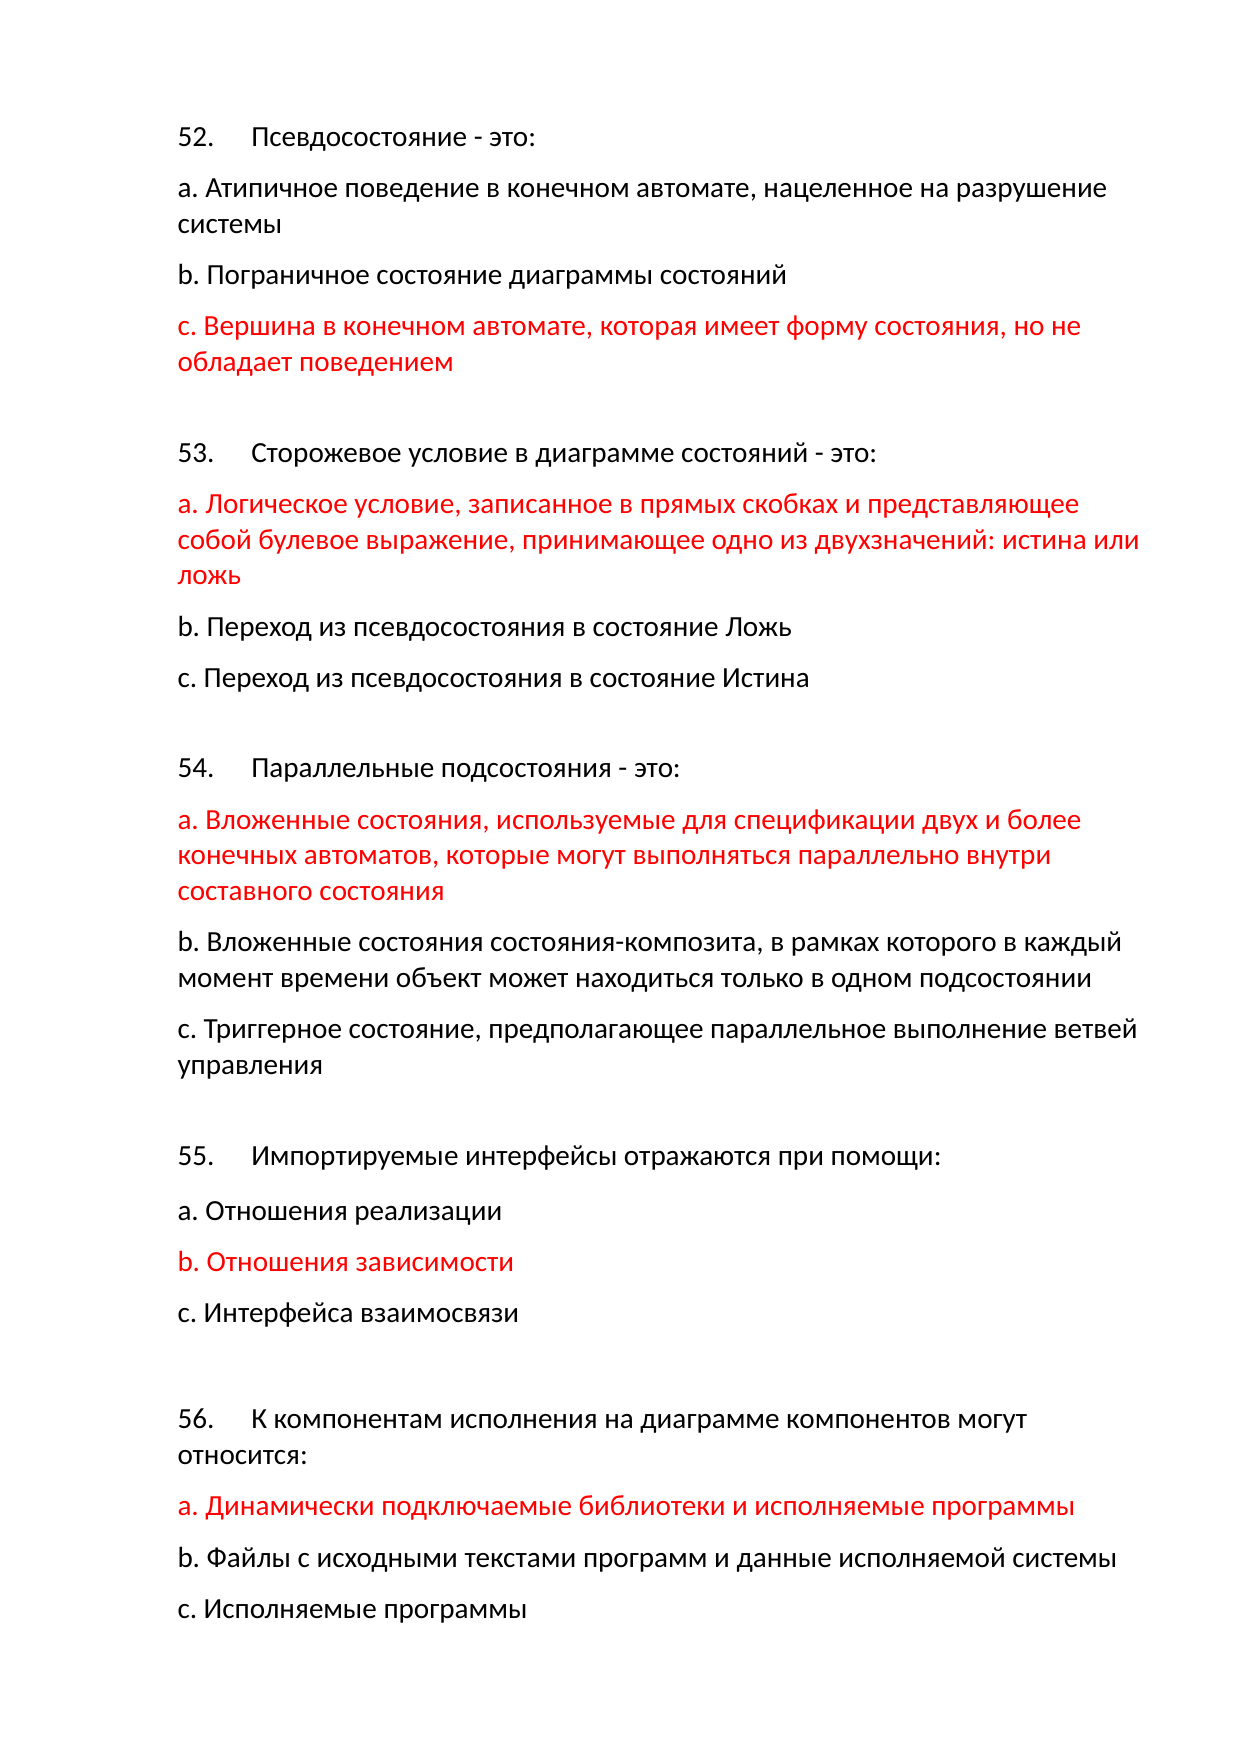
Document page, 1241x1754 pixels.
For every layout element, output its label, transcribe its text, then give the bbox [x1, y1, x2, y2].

list Сторожевое условие в диаграмме состояний - это: [177, 434, 1152, 469]
text c. Вершина в конечном автомате, которая имеет форму состояния, но не обладает поведением [177, 307, 1152, 379]
text a. Динамически подключаемые библиотеки и исполняемые программы [177, 1487, 1152, 1523]
text c. Переход из псевдосостояния в состояние Истина [177, 659, 1152, 694]
text b. Переход из псевдосостояния в состояние Ложь [177, 608, 1152, 643]
text a. Вложенные состояния, используемые для спецификации двух и более конечных автоматов, которые могут выполняться параллельно внутри составного состояния [177, 801, 1152, 908]
list Псевдосостояние - это: [177, 118, 1152, 154]
text a. Атипичное поведение в конечном автомате, нацеленное на разрушение системы [177, 169, 1152, 241]
list Импортируемые интерфейсы отражаются при помощи: [177, 1137, 1152, 1172]
text b. Пограничное состояние диаграммы состояний [177, 256, 1152, 292]
list К компонентам исполнения на диаграмме компонентов могут относится: [177, 1401, 1152, 1472]
list Параллельные подсостояния - это: [177, 749, 1152, 785]
text c. Интерфейса взаимосвязи [177, 1294, 1152, 1330]
text b. Вложенные состояния состояния-композита, в рамках которого в каждый момент времени объект может находиться только в одном подсостоянии [177, 923, 1152, 994]
text a. Отношения реализации [177, 1192, 1152, 1227]
text c. Триггерное состояние, предполагающее параллельное выполнение ветвей управления [177, 1010, 1152, 1081]
text c. Исполняемые программы [177, 1590, 1152, 1626]
text b. Файлы с исходными текстами программ и данные исполняемой системы [177, 1539, 1152, 1574]
text b. Отношения зависимости [177, 1243, 1152, 1278]
text a. Логическое условие, записанное в прямых скобках и представляющее собой булевое выражение, принимающее одно из двухзначений: истина или ложь [177, 485, 1152, 592]
